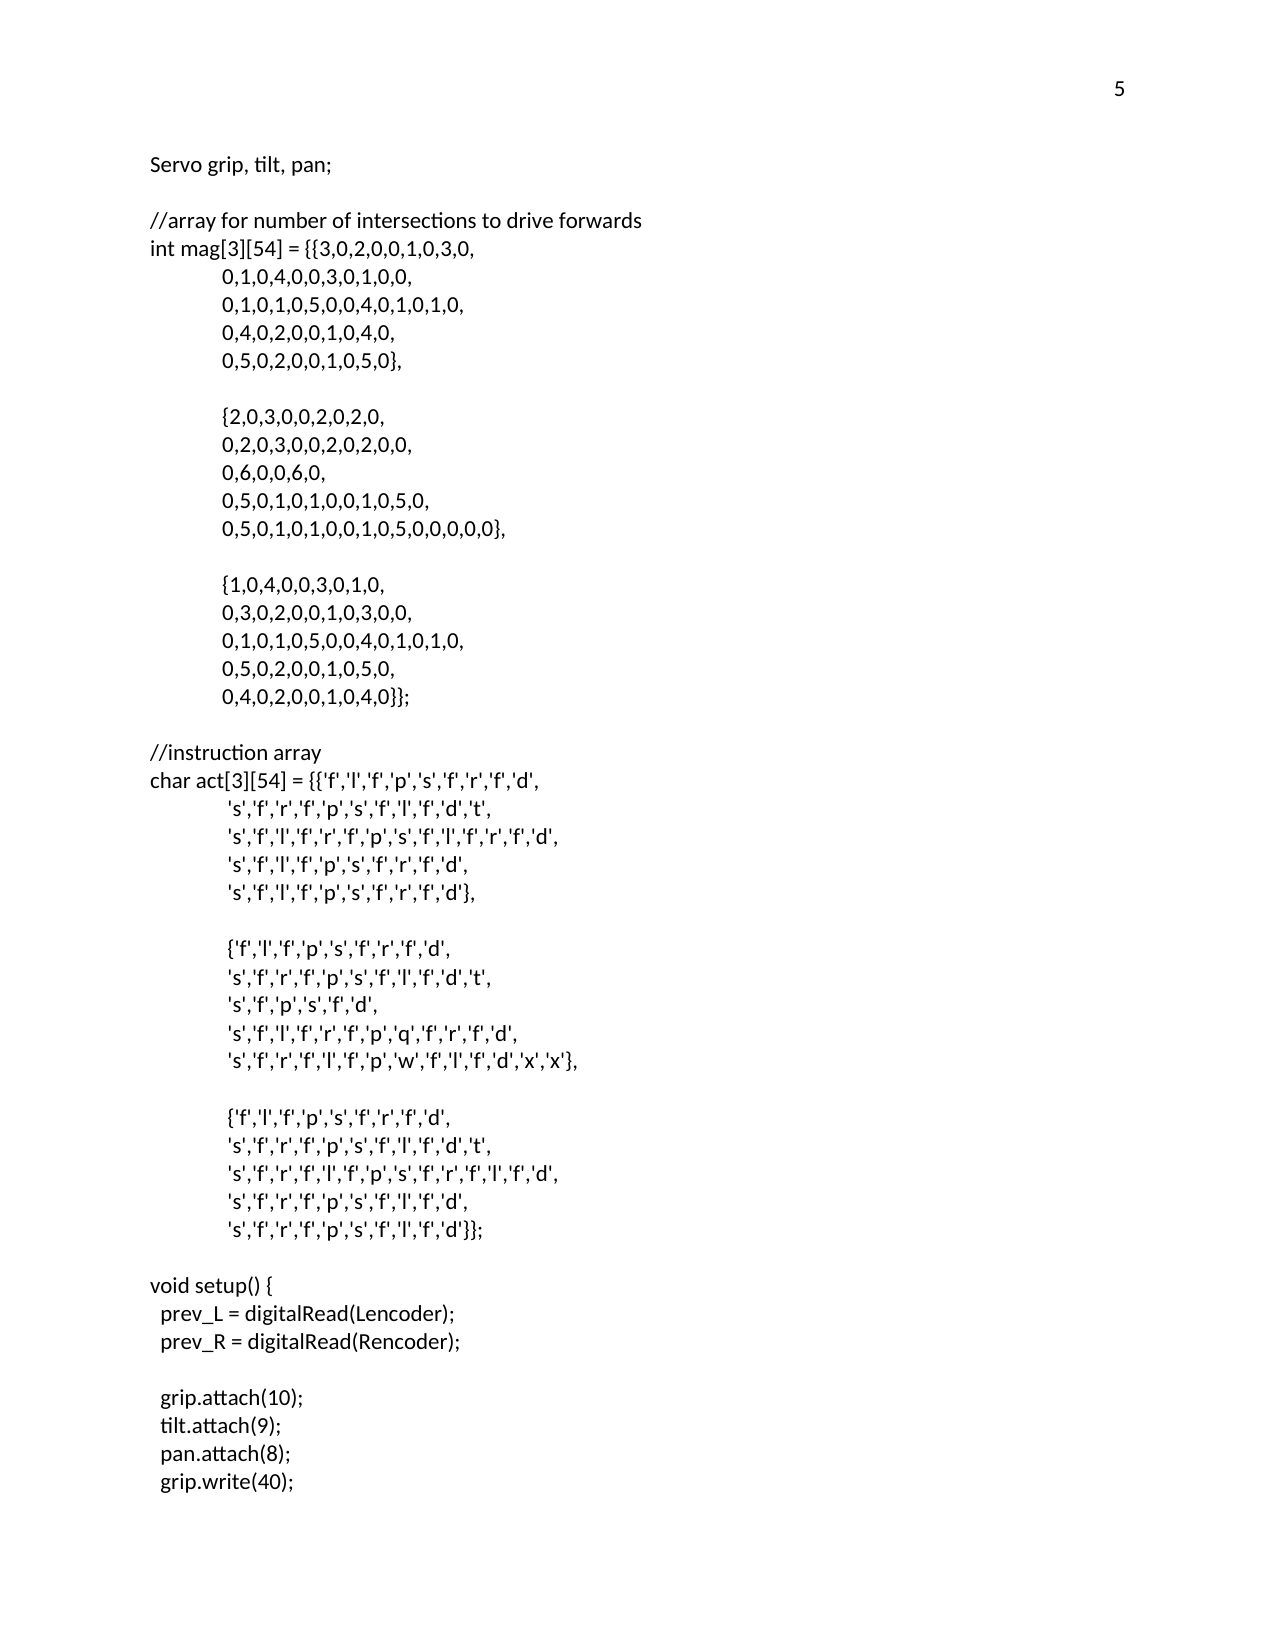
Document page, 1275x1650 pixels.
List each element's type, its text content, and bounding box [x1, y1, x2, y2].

text //instruction array [150, 738, 1125, 766]
text 's','f','r','f','p','s','f','l','f','d'}}; [150, 1215, 1125, 1243]
text 's','f','r','f','l','f','p','w','f','l','f','d','x','x'}, [150, 1047, 1125, 1075]
text 0,3,0,2,0,0,1,0,3,0,0, [150, 598, 1125, 626]
text 's','f','r','f','l','f','p','s','f','r','f','l','f','d', [150, 1159, 1125, 1187]
text 's','f','r','f','p','s','f','l','f','d','t', [150, 1131, 1125, 1159]
text Servo grip, tilt, pan; [150, 150, 1125, 178]
text grip.attach(10); [150, 1383, 1125, 1411]
text 0,2,0,3,0,0,2,0,2,0,0, [150, 430, 1125, 458]
text pan.attach(8); [150, 1439, 1125, 1467]
text 's','f','l','f','r','f','p','q','f','r','f','d', [150, 1019, 1125, 1047]
text {'f','l','f','p','s','f','r','f','d', [150, 934, 1125, 963]
text 0,1,0,1,0,5,0,0,4,0,1,0,1,0, [150, 626, 1125, 654]
text {1,0,4,0,0,3,0,1,0, [150, 570, 1125, 598]
text int mag[3][54] = {{3,0,2,0,0,1,0,3,0, [150, 234, 1125, 262]
text 0,5,0,1,0,1,0,0,1,0,5,0,0,0,0,0}, [150, 514, 1125, 542]
text {'f','l','f','p','s','f','r','f','d', [150, 1103, 1125, 1131]
text 's','f','p','s','f','d', [150, 991, 1125, 1019]
text 0,5,0,2,0,0,1,0,5,0}, [150, 346, 1125, 374]
text 's','f','l','f','r','f','p','s','f','l','f','r','f','d', [150, 822, 1125, 851]
text 0,1,0,1,0,5,0,0,4,0,1,0,1,0, [150, 290, 1125, 318]
text 0,5,0,2,0,0,1,0,5,0, [150, 654, 1125, 682]
text {2,0,3,0,0,2,0,2,0, [150, 402, 1125, 430]
text void setup() { [150, 1271, 1125, 1299]
text 0,5,0,1,0,1,0,0,1,0,5,0, [150, 486, 1125, 514]
text //array for number of intersections to drive forwards [150, 206, 1125, 234]
text 's','f','l','f','p','s','f','r','f','d'}, [150, 878, 1125, 907]
text 0,1,0,4,0,0,3,0,1,0,0, [150, 262, 1125, 290]
text 0,6,0,0,6,0, [150, 458, 1125, 486]
text char act[3][54] = {{'f','l','f','p','s','f','r','f','d', [150, 766, 1125, 794]
text 0,4,0,2,0,0,1,0,4,0, [150, 318, 1125, 346]
text grip.write(40); [150, 1467, 1125, 1495]
text tilt.attach(9); [150, 1411, 1125, 1439]
text prev_L = digitalRead(Lencoder); [150, 1299, 1125, 1327]
text 's','f','l','f','p','s','f','r','f','d', [150, 851, 1125, 878]
text 0,4,0,2,0,0,1,0,4,0}}; [150, 682, 1125, 710]
text 's','f','r','f','p','s','f','l','f','d','t', [150, 794, 1125, 822]
text 's','f','r','f','p','s','f','l','f','d','t', [150, 963, 1125, 991]
text 's','f','r','f','p','s','f','l','f','d', [150, 1187, 1125, 1215]
text prev_R = digitalRead(Rencoder); [150, 1327, 1125, 1355]
